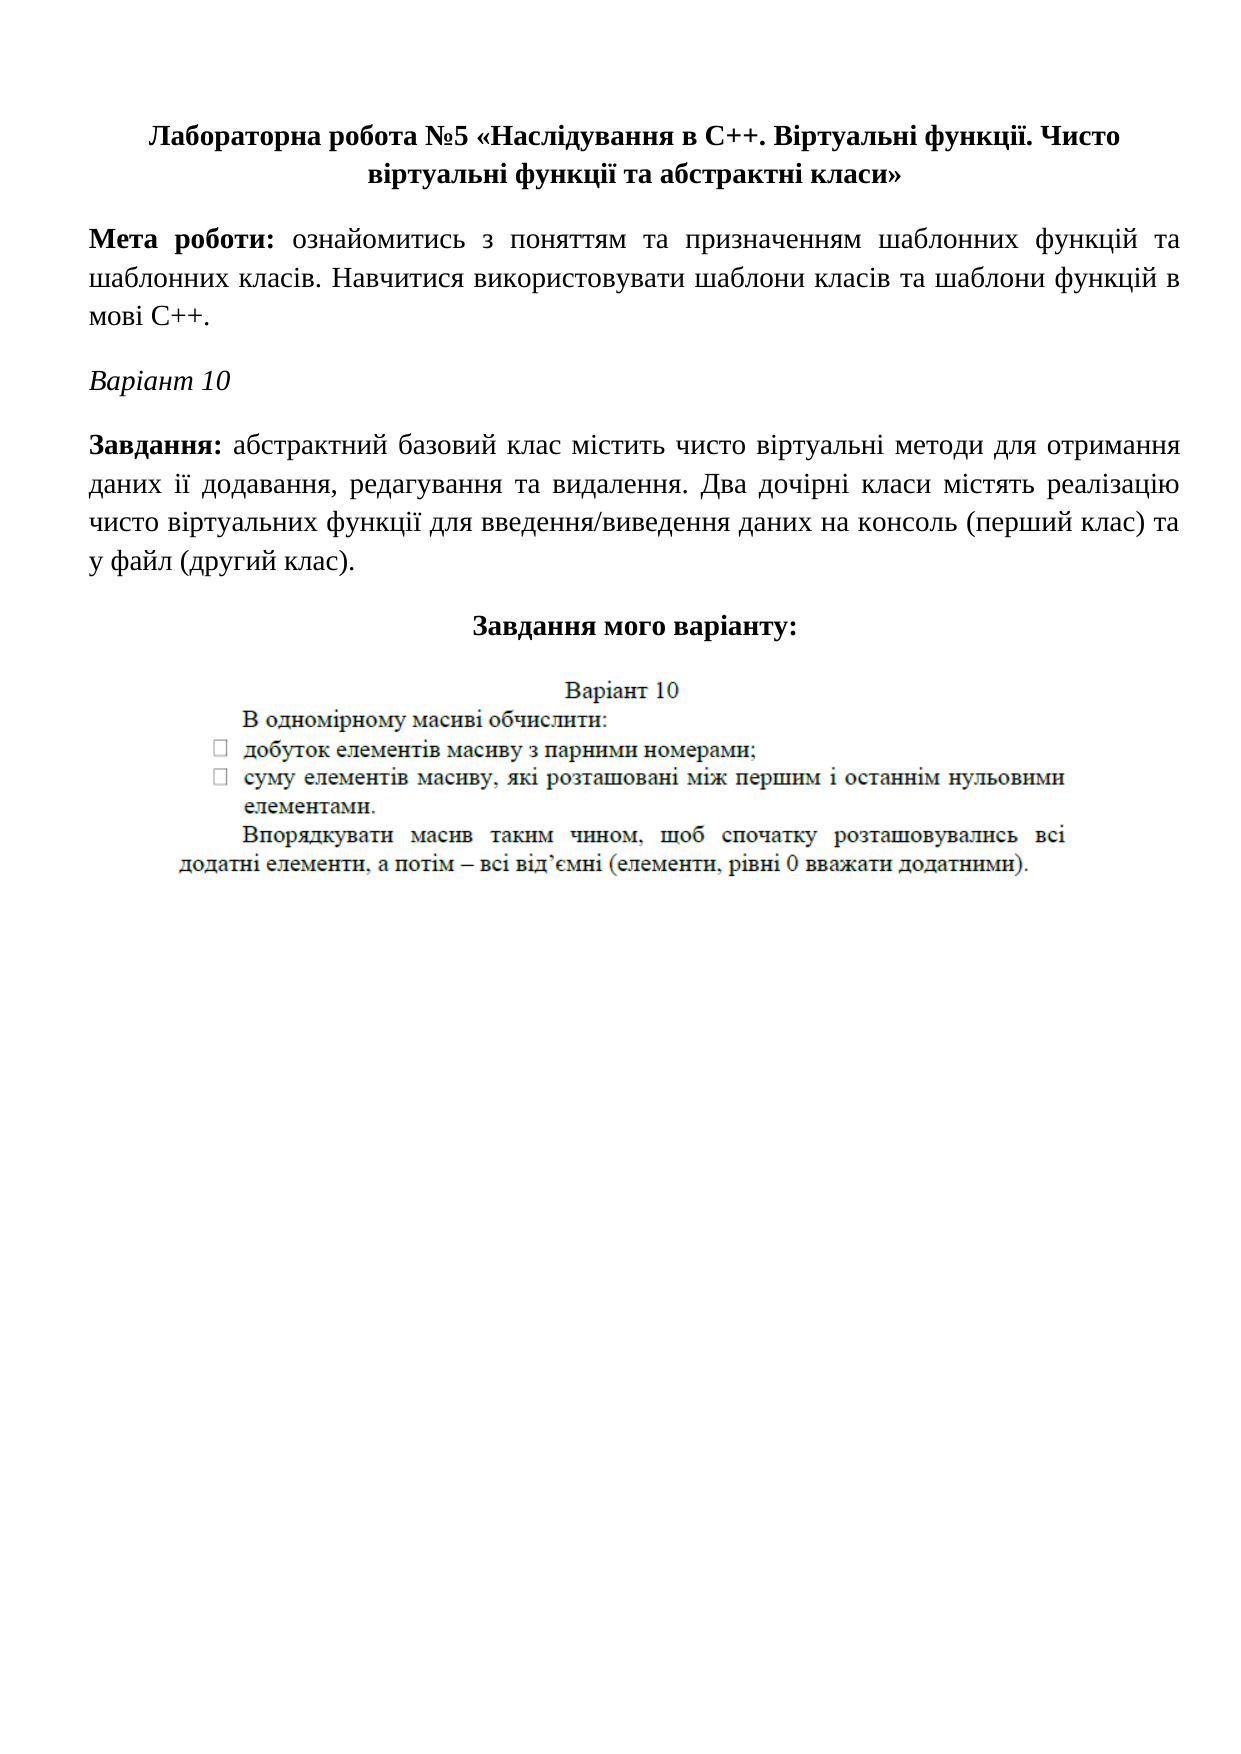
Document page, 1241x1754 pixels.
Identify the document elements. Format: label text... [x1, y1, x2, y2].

text Завдання: абстрактний базовий клас містить чисто віртуальні методи для отримання даних ії додавання, редагування та видалення. Два дочірні класи містять реалізацію чисто віртуальних функції для введення/виведення даних на консоль (перший клас) та у файл (другий клас). [88, 427, 1181, 577]
picture [166, 672, 1104, 905]
text Варіант 10 [88, 363, 1181, 396]
text Мета роботи: ознайомитись з поняттям та призначенням шаблонних функцій та шаблонних класів. Навчитися використовувати шаблони класів та шаблони функцій в мові С++. [88, 221, 1181, 332]
text Завдання мого варіанту: [88, 608, 1181, 641]
text Лабораторна робота №5 «Наслідування в С++. Віртуальні функції. Чисто віртуальні функції та абстрактні класи» [88, 118, 1181, 190]
